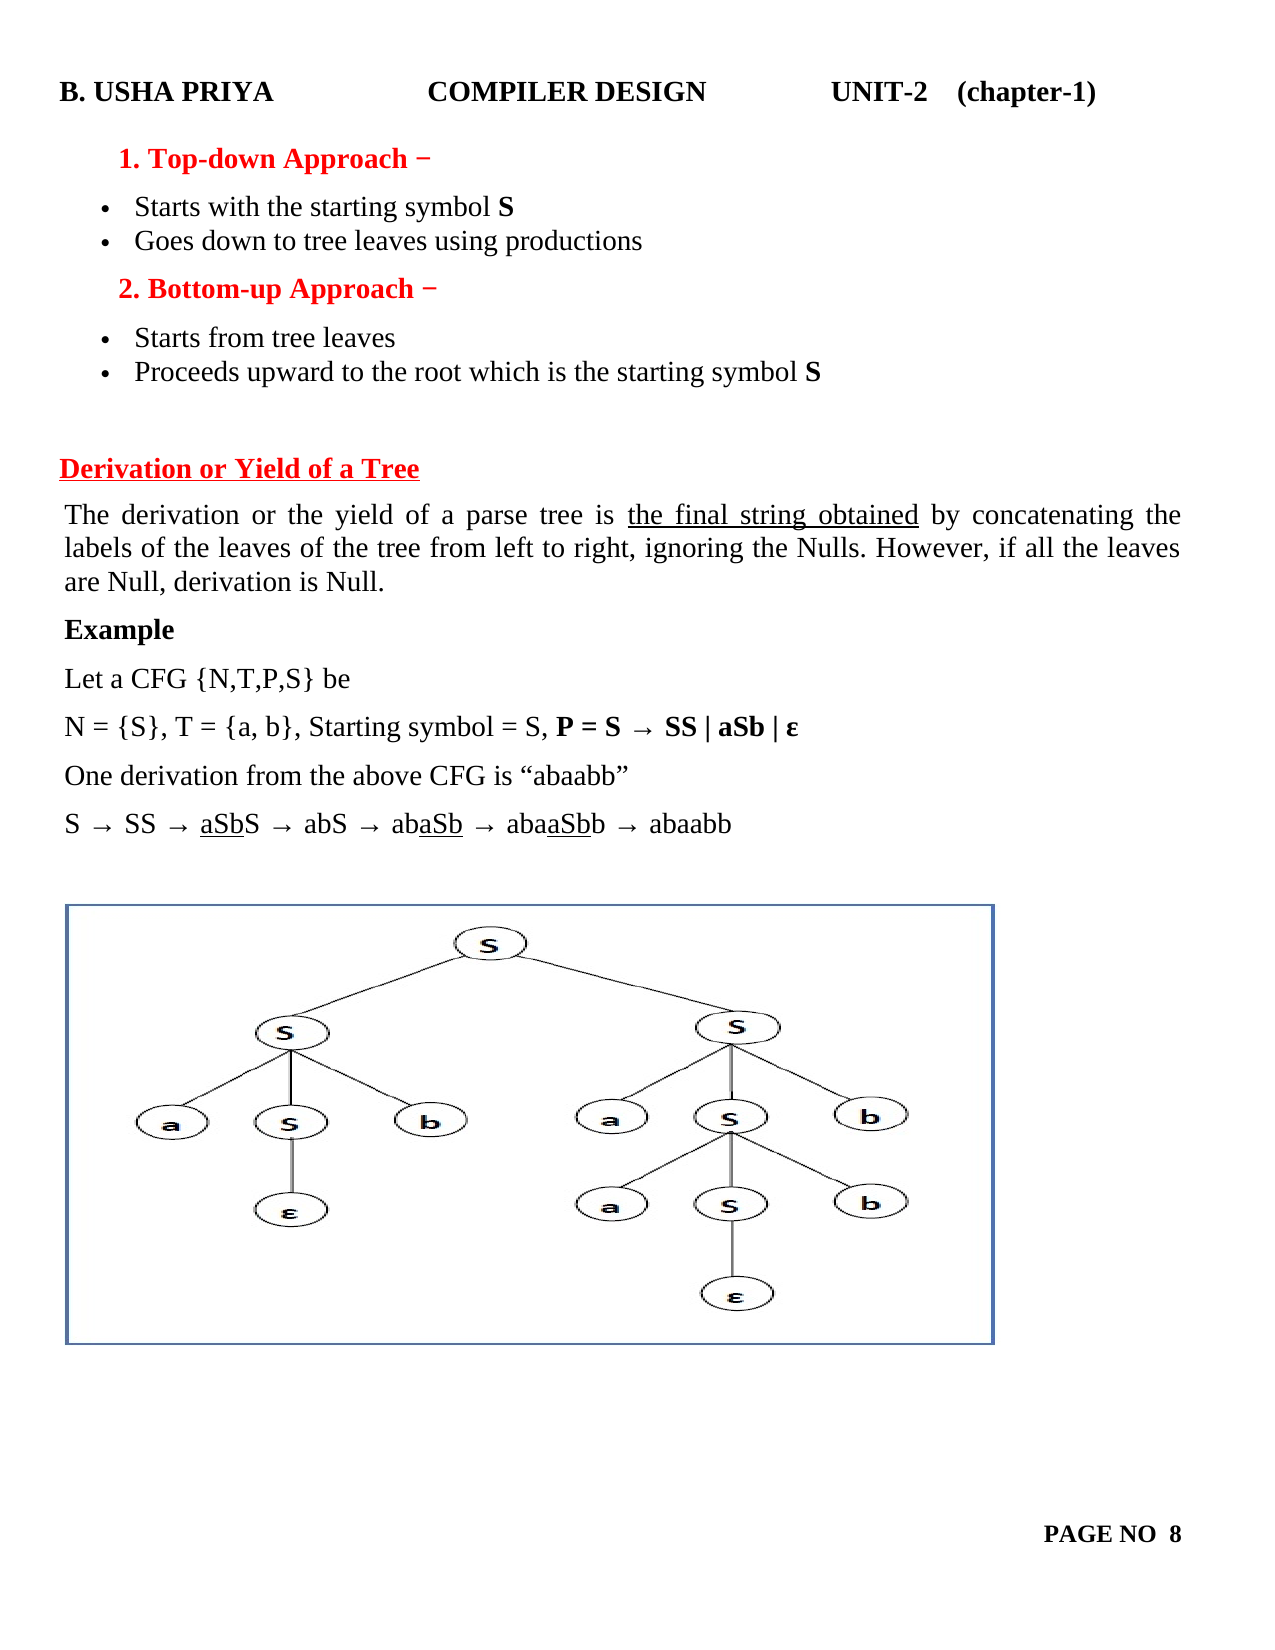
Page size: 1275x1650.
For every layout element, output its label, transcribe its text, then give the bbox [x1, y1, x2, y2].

subtitle Derivation or Yield of a Tree [59, 451, 1182, 484]
list Top-down Approach − [118, 141, 1182, 174]
list Proceeds upward to the root which is the starting symbol S [102, 354, 1182, 387]
list Goes down to tree leaves using productions [102, 223, 1182, 257]
text The derivation or the yield of a parse tree is the final string obtained by concatenating the labels of the leaves of the tree from left to right, ignoring the Nulls. However, if all the leaves are Null, derivation is Null. [64, 497, 1182, 597]
list Bottom-up Approach − [118, 272, 1182, 305]
picture [64, 903, 1001, 1346]
list Starts with the starting symbol S [102, 189, 1182, 223]
list Starts from tree leaves [102, 320, 1182, 354]
text S → SS → aSbS → abS → abaSb → abaaSbb → abaabb [64, 807, 1182, 840]
text Let a CFG {N,T,P,S} be [64, 661, 1182, 694]
text Example [64, 612, 1182, 646]
text One derivation from the above CFG is “abaabb” [64, 758, 1182, 792]
text N = {S}, T = {a, b}, Starting symbol = S, P = S → SS | aSb | ε [64, 709, 1182, 743]
